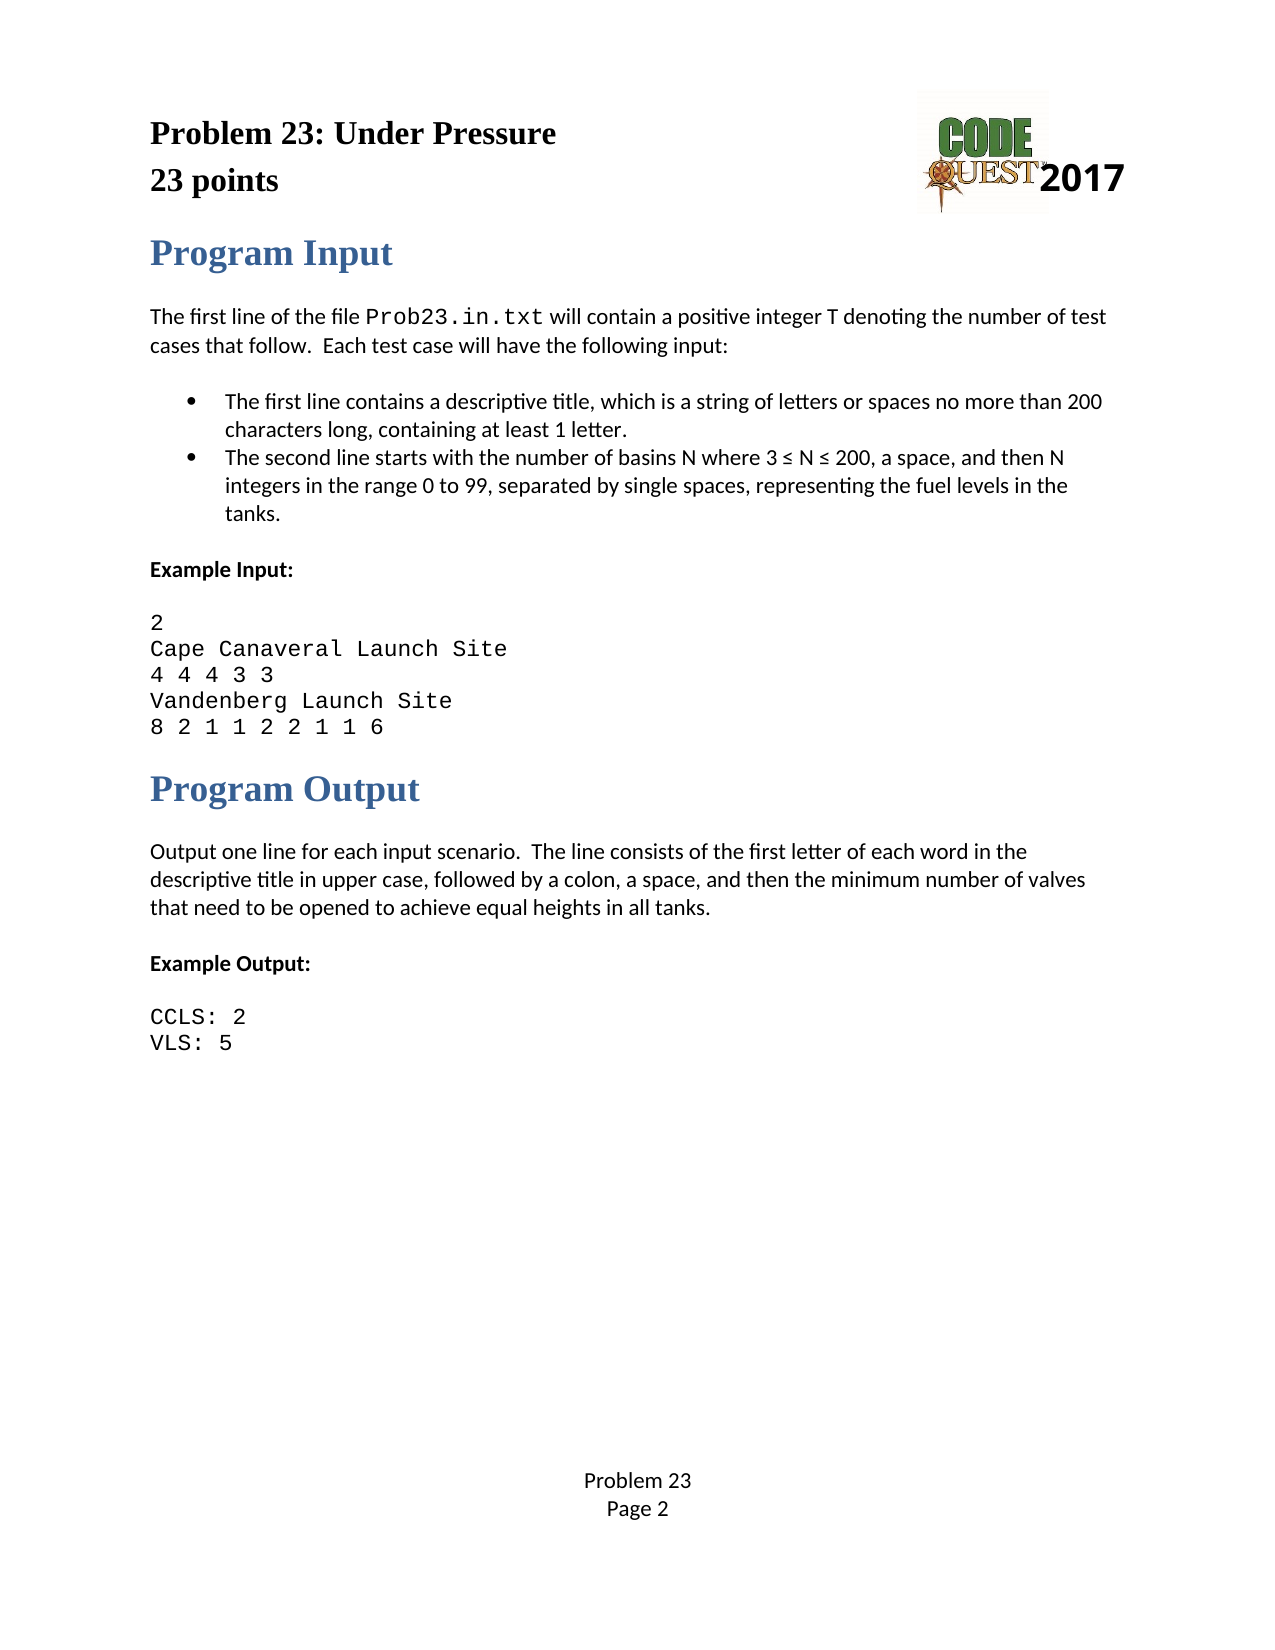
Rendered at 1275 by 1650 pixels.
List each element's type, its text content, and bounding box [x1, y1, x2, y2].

list The second line starts with the number of basins N where 3 ≤ N ≤ 200, a space, and then N integers in the range 0 to 99, separated by single spaces, representing the fuel levels in the tanks. [187, 443, 1125, 527]
text Vandenberg Launch Site [150, 689, 1125, 715]
text Example Output: [150, 949, 1125, 977]
text Example Input: [150, 555, 1125, 583]
text Program Output [150, 767, 1125, 810]
text 2 [150, 611, 1125, 637]
text The first line of the file Prob23.in.txt will contain a positive integer T denoting the number of test cases that follow. Each test case will have the following input: [150, 302, 1125, 359]
list The first line contains a descriptive title, which is a string of letters or spaces no more than 200 characters long, containing at least 1 letter. [187, 387, 1125, 443]
text Cape Canaveral Launch Site [150, 637, 1125, 663]
text CCLS: 2 [150, 1005, 1125, 1031]
text 4 4 4 3 3 [150, 663, 1125, 689]
picture [917, 89, 1049, 214]
text Output one line for each input scenario. The line consists of the first letter of each word in the descriptive title in upper case, followed by a colon, a space, and then the minimum number of valves that need to be opened to achieve equal heights in all tanks. [150, 837, 1125, 921]
text Program Input [150, 231, 1125, 274]
text 8 2 1 1 2 2 1 1 6 [150, 715, 1125, 741]
text VLS: 5 [150, 1031, 1125, 1057]
